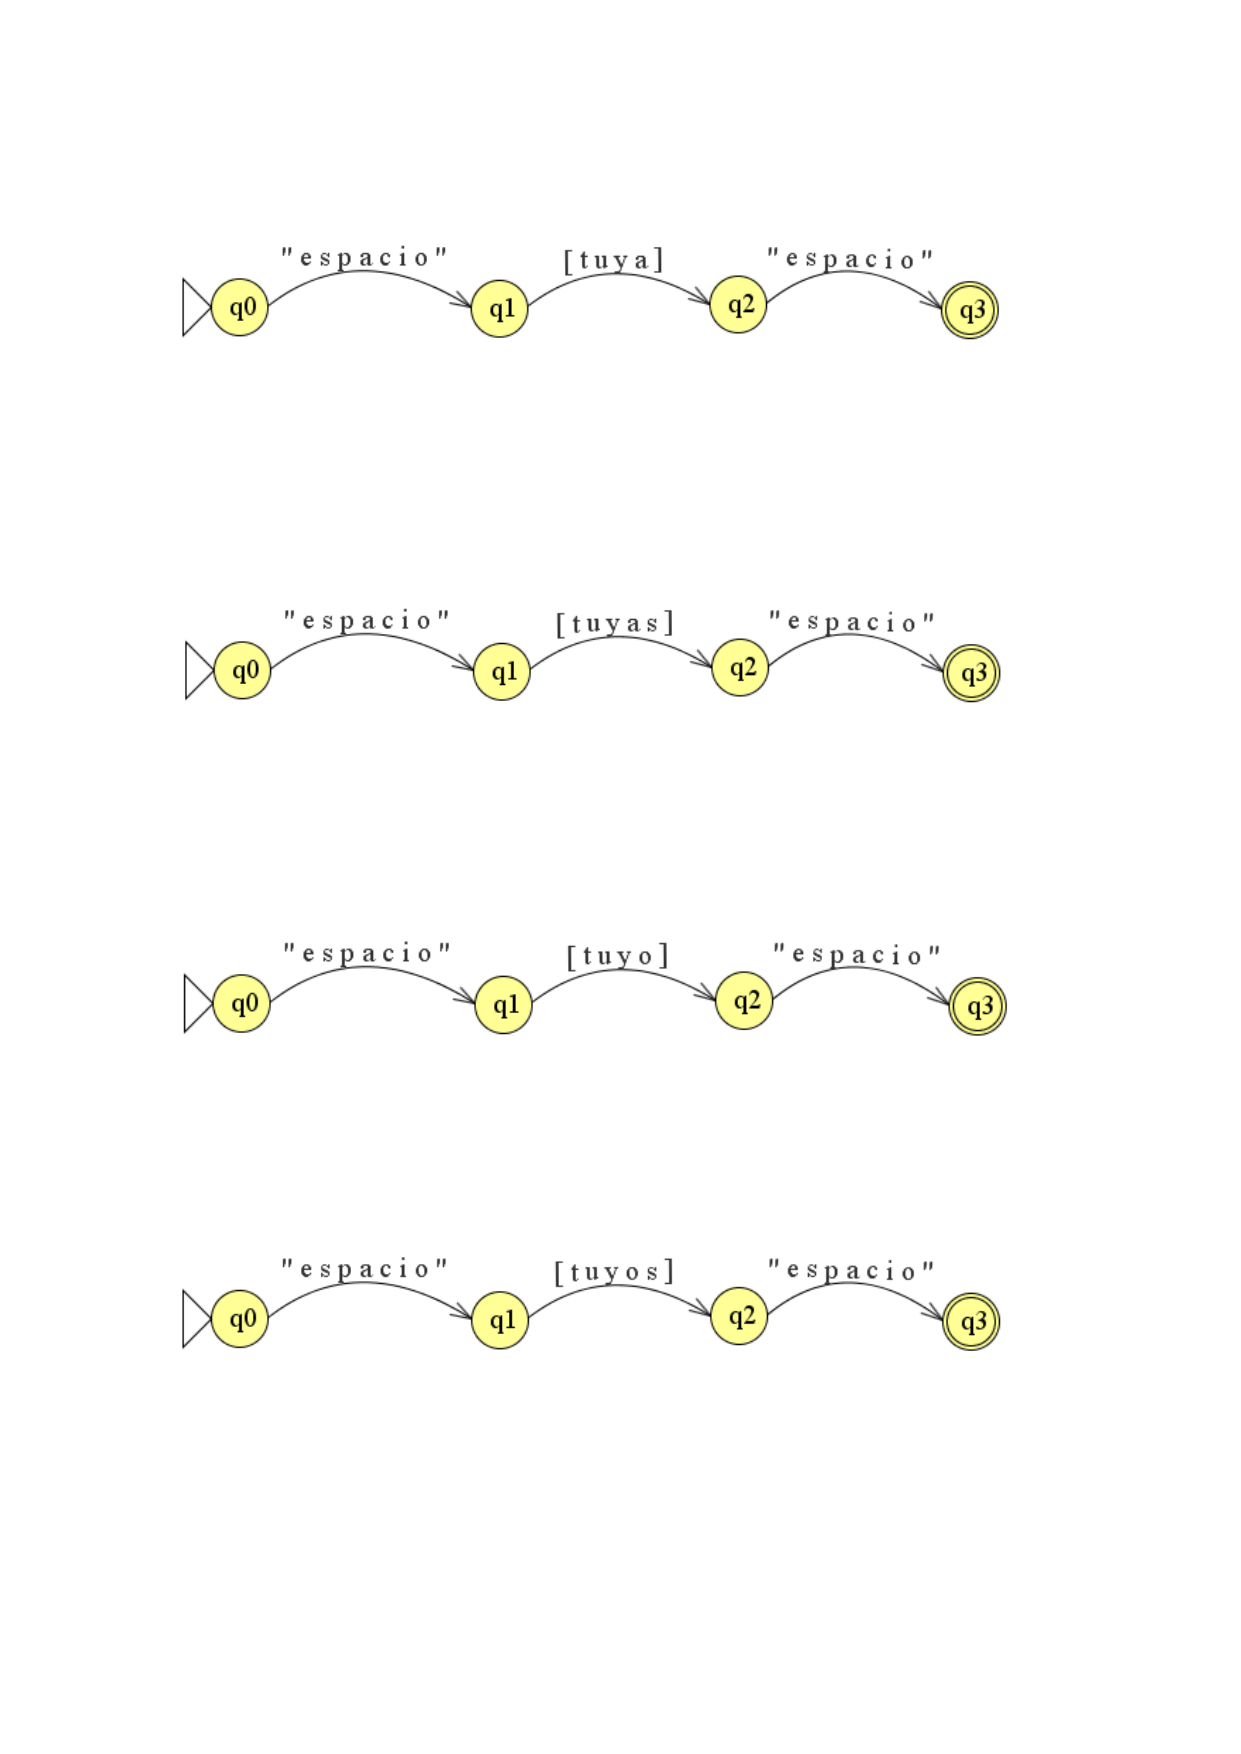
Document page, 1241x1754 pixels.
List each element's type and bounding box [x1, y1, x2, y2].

picture [177, 849, 1063, 1177]
picture [177, 147, 1063, 502]
picture [177, 1178, 1063, 1490]
picture [177, 503, 1063, 848]
